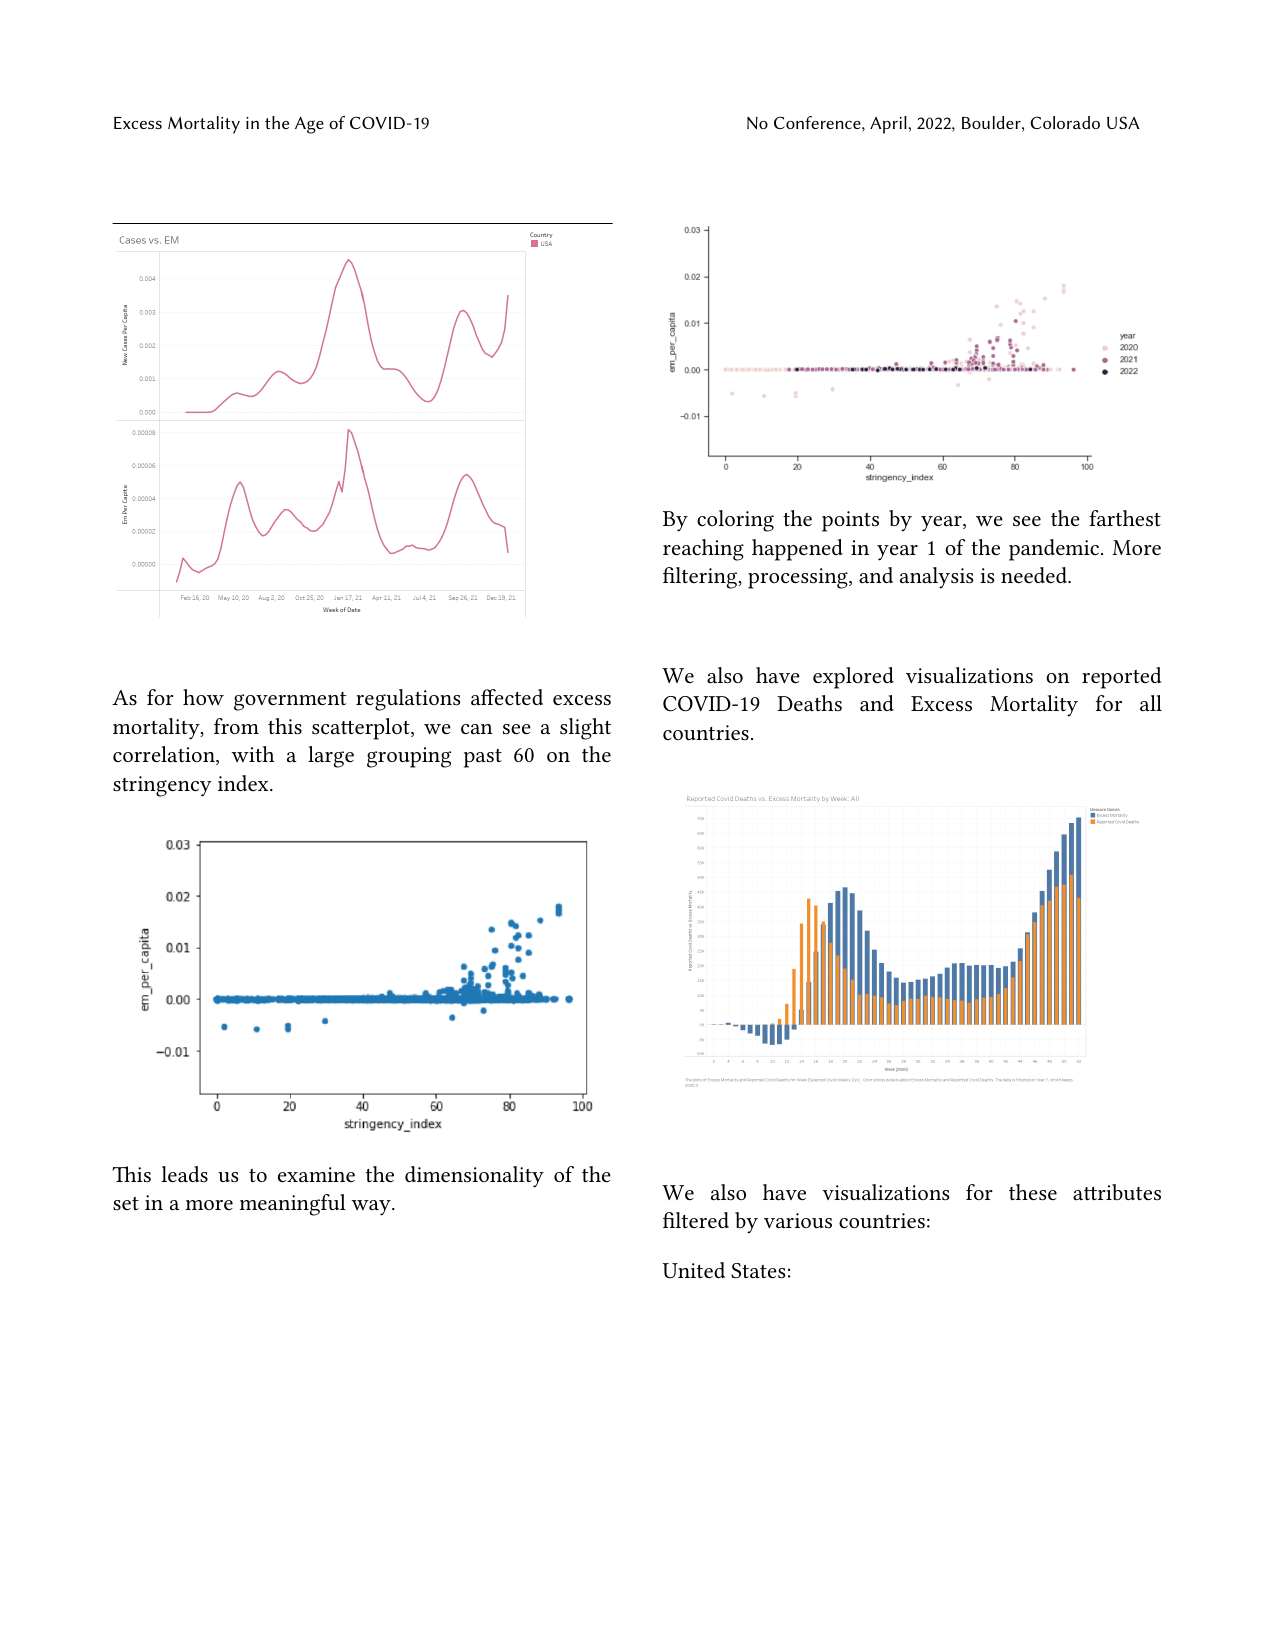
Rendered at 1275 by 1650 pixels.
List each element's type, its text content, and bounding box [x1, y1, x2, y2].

text As for how government regulations affected excess mortality, from this scatterplot, we can see a slight correlation, with a large grouping past 60 on the stringency index. [112, 685, 612, 797]
text We also have visualizations for these attributes filtered by various countries: [662, 1179, 1162, 1234]
text By coloring the points by year, we see the farthest reaching happened in year 1 of the pandemic. More filtering, processing, and analysis is needed. [662, 506, 1162, 589]
text United States: [662, 1258, 1162, 1284]
picture [112, 223, 613, 624]
text This leads us to examine the dimensionality of the set in a more meaningful way. [112, 1162, 612, 1216]
picture [662, 769, 1163, 1156]
picture [112, 820, 613, 1139]
text We also have explored visualizations on reported COVID-19 Deaths and Excess Mortality for all countries. [662, 662, 1162, 746]
picture [662, 223, 1163, 483]
